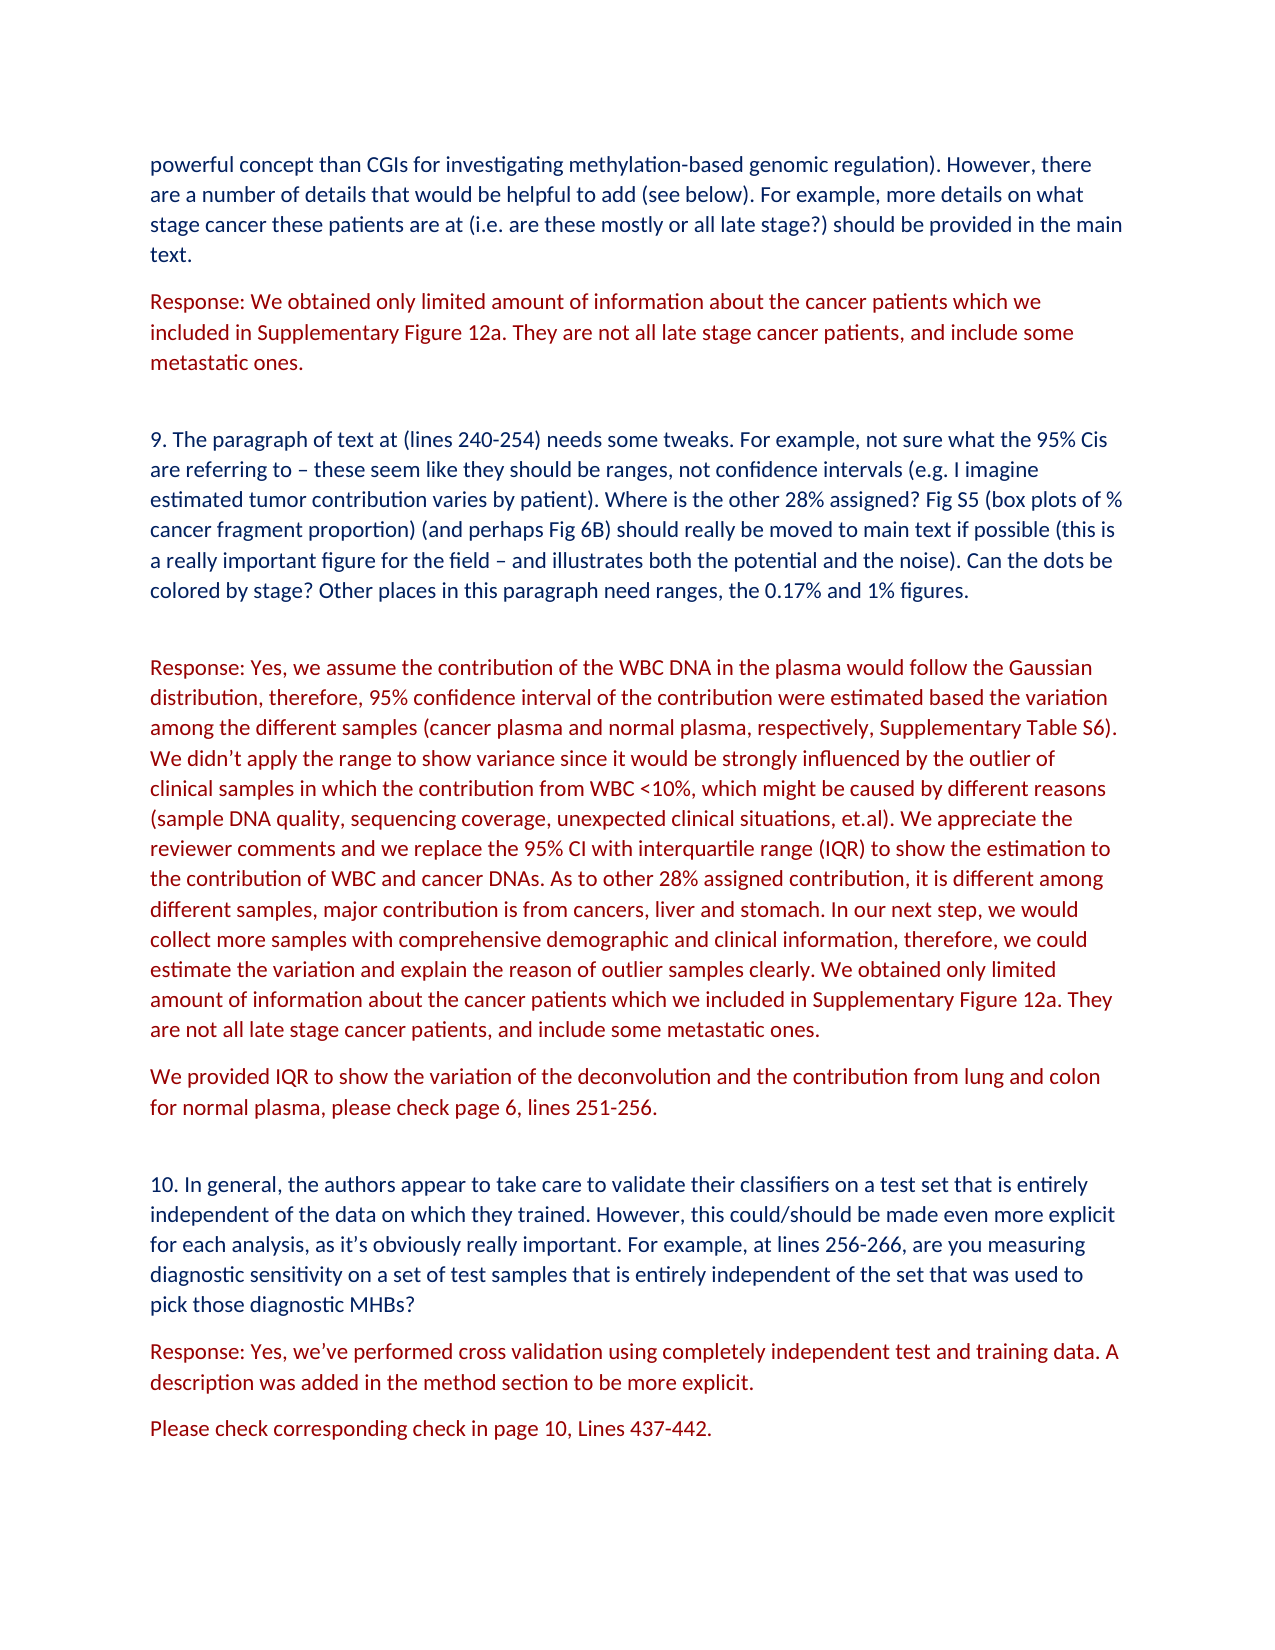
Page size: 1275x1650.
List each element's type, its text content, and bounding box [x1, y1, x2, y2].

text Response: Yes, we assume the contribution of the WBC DNA in the plasma would follow the Gaussian distribution, therefore, 95% confidence interval of the contribution were estimated based the variation among the different samples (cancer plasma and normal plasma, respectively, Supplementary Table S6). We didn’t apply the range to show variance since it would be strongly influenced by the outlier of clinical samples in which the contribution from WBC <10%, which might be caused by different reasons (sample DNA quality, sequencing coverage, unexpected clinical situations, et.al). We appreciate the reviewer comments and we replace the 95% CI with interquartile range (IQR) to show the estimation to the contribution of WBC and cancer DNAs. As to other 28% assigned contribution, it is different among different samples, major contribution is from cancers, liver and stomach. In our next step, we would collect more samples with comprehensive demographic and clinical information, therefore, we could estimate the variation and explain the reason of outlier samples clearly. We obtained only limited amount of information about the cancer patients which we included in Supplementary Figure 12a. They are not all late stage cancer patients, and include some metastatic ones. [150, 653, 1125, 1044]
text 9. The paragraph of text at (lines 240-254) needs some tweaks. For example, not sure what the 95% Cis are referring to – these seem like they should be ranges, not confidence intervals (e.g. I imagine estimated tumor contribution varies by patient). Where is the other 28% assigned? Fig S5 (box plots of % cancer fragment proportion) (and perhaps Fig 6B) should really be moved to main text if possible (this is a really important figure for the field – and illustrates both the potential and the noise). Can the dots be colored by stage? Other places in this paragraph need ranges, the 0.17% and 1% figures. [150, 395, 1125, 634]
text We provided IQR to show the variation of the deconvolution and the contribution from lung and colon for normal plasma, please check page 6, lines 251-256. [150, 1062, 1125, 1121]
text Response: Yes, we’ve performed cross validation using completely independent test and training data. A description was added in the method section to be more explicit. [150, 1337, 1125, 1396]
text Response: We obtained only limited amount of information about the cancer patients which we included in Supplementary Figure 12a. They are not all late stage cancer patients, and include some metastatic ones. [150, 287, 1125, 376]
text Please check corresponding check in page 10, Lines 437-442. [150, 1414, 1125, 1443]
text 10. In general, the authors appear to take care to validate their classifiers on a test set that is entirely independent of the data on which they trained. However, this could/should be made even more explicit for each analysis, as it’s obviously really important. For example, at lines 256-266, are you measuring diagnostic sensitivity on a set of test samples that is entirely independent of the set that was used to pick those diagnostic MHBs? [150, 1139, 1125, 1319]
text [150, 150, 1125, 269]
